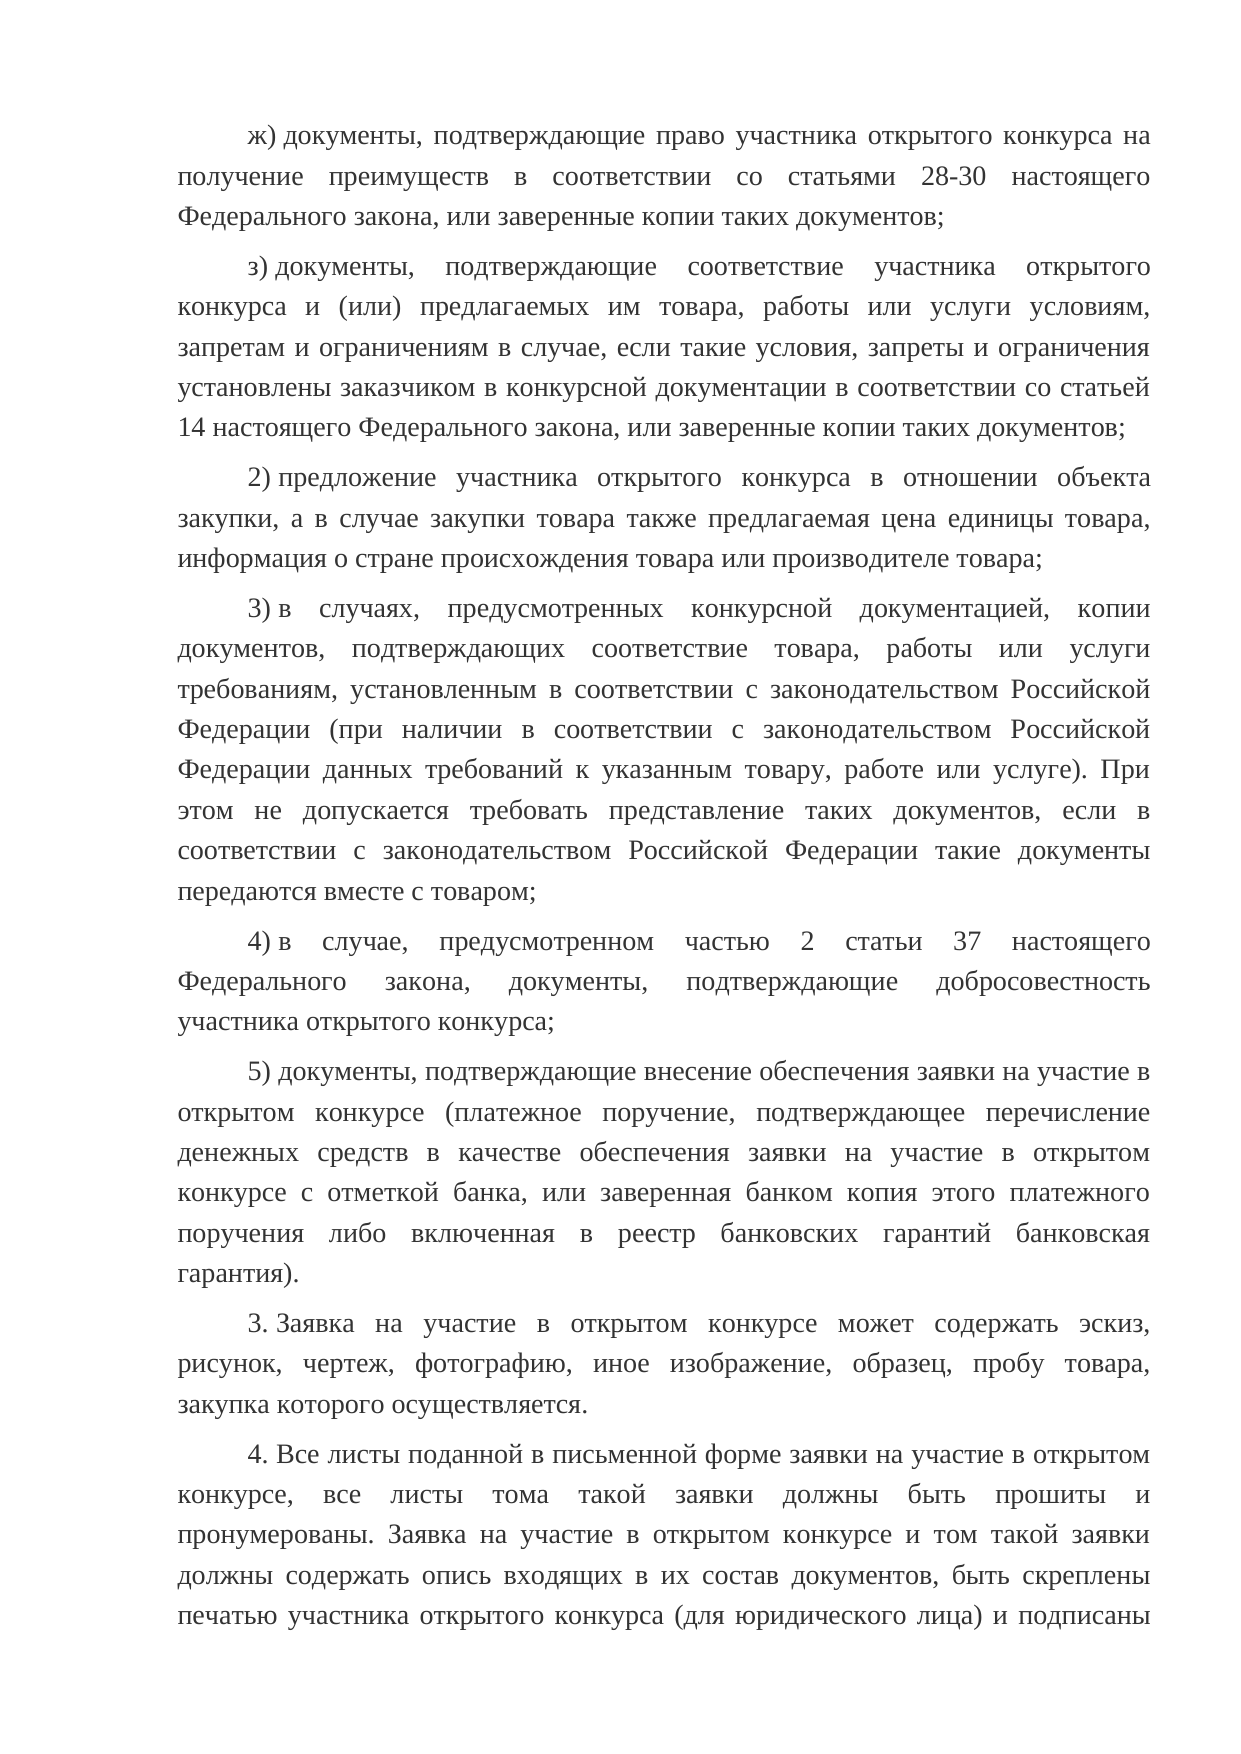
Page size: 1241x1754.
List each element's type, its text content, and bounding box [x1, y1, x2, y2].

text 5) документы, подтверждающие внесение обеспечения заявки на участие в открытом конкурсе (платежное поручение, подтверждающее перечисление денежных средств в качестве обеспечения заявки на участие в открытом конкурсе с отметкой банка, или заверенная банком копия этого платежного поручения либо включенная в реестр банковских гарантий банковская гарантия). [177, 1054, 1152, 1289]
text з) документы, подтверждающие соответствие участника открытого конкурса и (или) предлагаемых им товара, работы или услуги условиям, запретам и ограничениям в случае, если такие условия, запреты и ограничения установлены заказчиком в конкурсной документации в соответствии со статьей 14 настоящего Федерального закона, или заверенные копии таких документов; [177, 249, 1152, 443]
text 2) предложение участника открытого конкурса в отношении объекта закупки, а в случае закупки товара также предлагаемая цена единицы товара, информация о стране происхождения товара или производителе товара; [177, 460, 1152, 573]
text 3) в случаях, предусмотренных конкурсной документацией, копии документов, подтверждающих соответствие товара, работы или услуги требованиям, установленным в соответствии с законодательством Российской Федерации (при наличии в соответствии с законодательством Российской Федерации данных требований к указанным товару, работе или услуге). При этом не допускается требовать представление таких документов, если в соответствии с законодательством Российской Федерации такие документы передаются вместе с товаром; [177, 591, 1152, 906]
text 3. Заявка на участие в открытом конкурсе может содержать эскиз, рисунок, чертеж, фотографию, иное изображение, образец, пробу товара, закупка которого осуществляется. [177, 1306, 1152, 1419]
text ж) документы, подтверждающие право участника открытого конкурса на получение преимуществ в соответствии со статьями 28-30 настоящего Федерального закона, или заверенные копии таких документов; [177, 118, 1152, 231]
text 4) в случае, предусмотренном частью 2 статьи 37 настоящего Федерального закона, документы, подтверждающие добросовестность участника открытого конкурса; [177, 923, 1152, 1037]
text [177, 1437, 1152, 1631]
